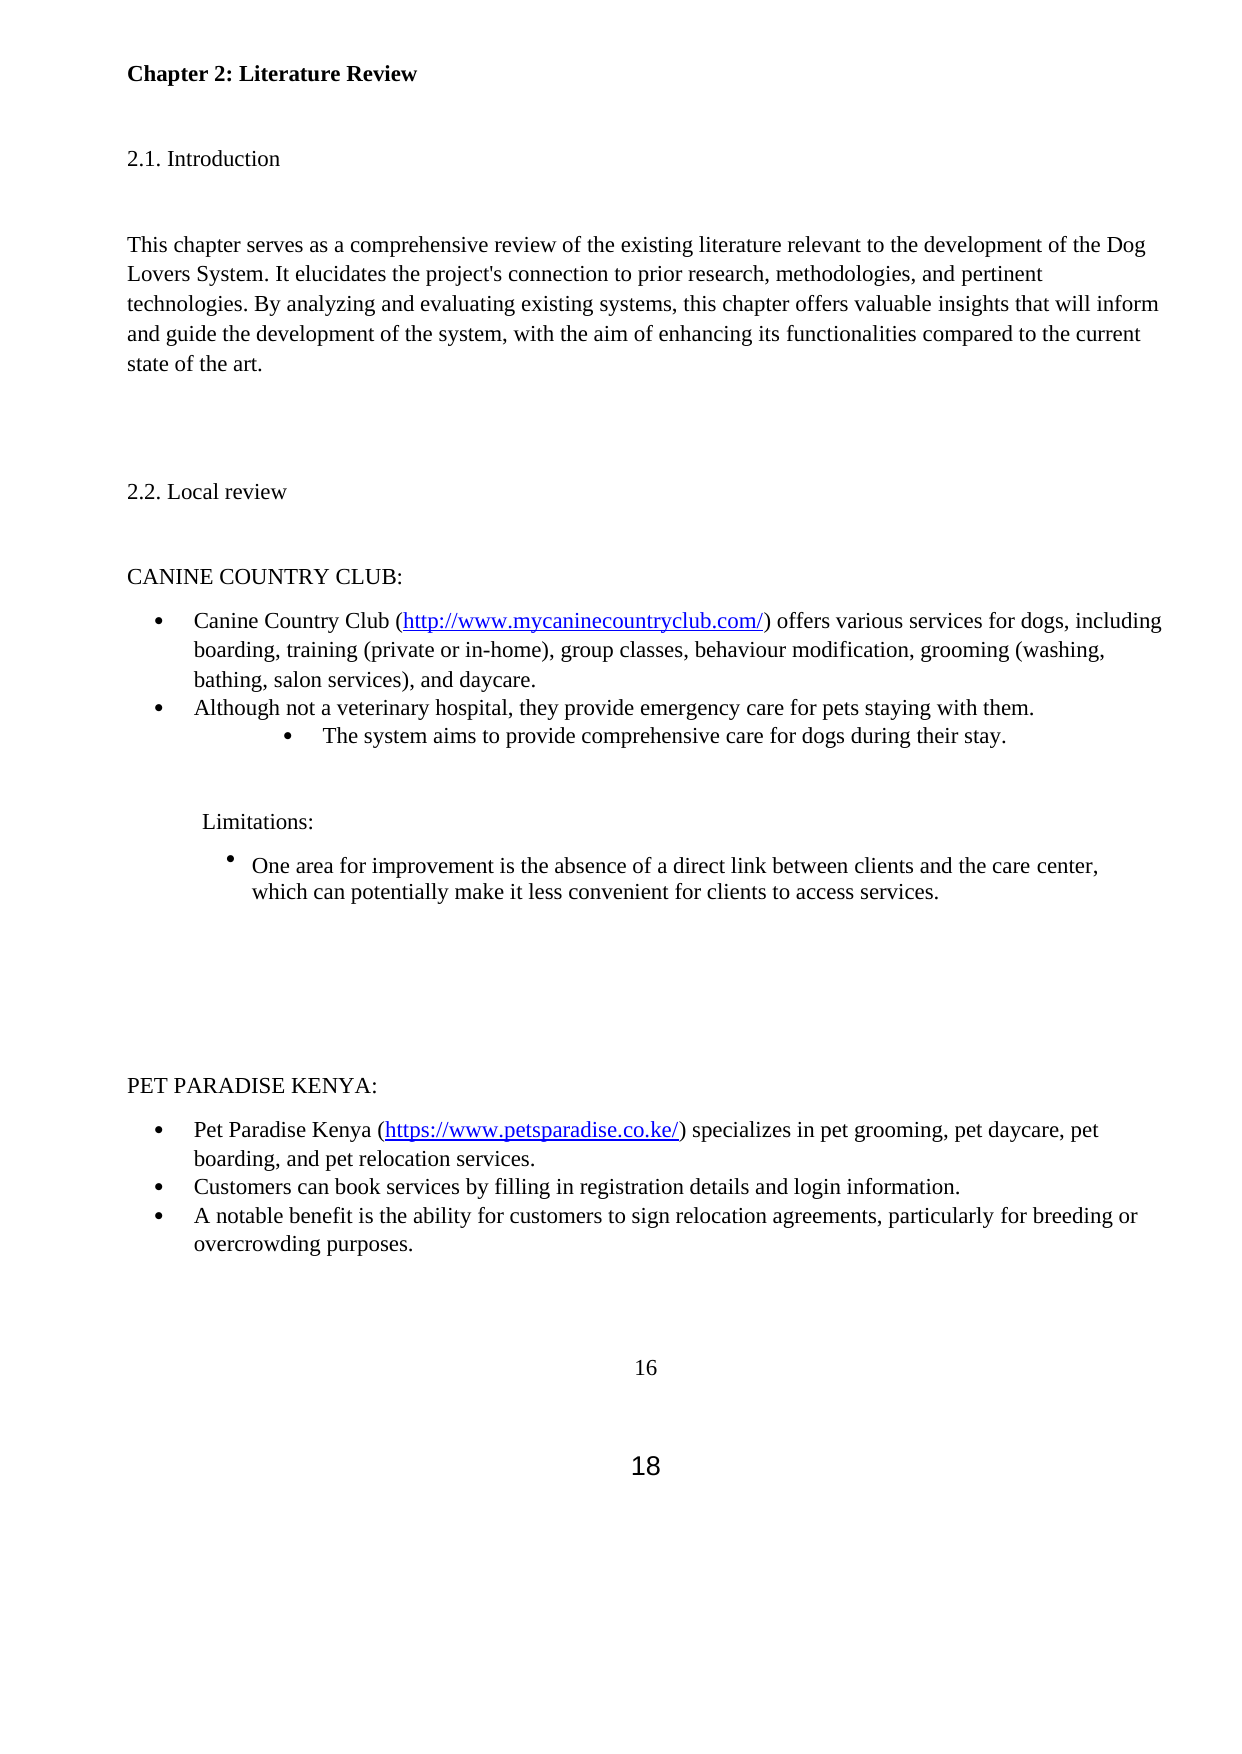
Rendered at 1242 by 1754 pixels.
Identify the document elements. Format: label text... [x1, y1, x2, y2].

table_header  [202, 852, 240, 998]
list Although not a veterinary hospital, they provide emergency care for pets staying with them. [155, 694, 1164, 720]
text 2.1. Introduction [127, 145, 1164, 172]
table_header One area for improvement is the absence of a direct link between clients and the care center, which can potentially make it less convenient for clients to access services. [240, 852, 1127, 998]
text This chapter serves as a comprehensive review of the existing literature relevant to the development of the Dog Lovers System. It elucidates the project's connection to prior research, methodologies, and pertinent technologies. By analyzing and evaluating existing systems, this chapter offers valuable insights that will inform and guide the development of the system, with the aim of enhancing its functionalities compared to the current state of the art. [127, 231, 1164, 376]
list Pet Paradise Kenya (https://www.petsparadise.co.ke/) specializes in pet grooming, pet daycare, pet boarding, and pet relocation services. [155, 1116, 1164, 1171]
text 18 [127, 1450, 1164, 1481]
text PET PARADISE KENYA: [127, 1073, 1164, 1099]
list Canine Country Club (http://www.mycaninecountryclub.com/) offers various services for dogs, including boarding, training (private or in-home), group classes, behaviour modification, grooming (washing, bathing, salon services), and daycare. [155, 607, 1164, 692]
list The system aims to provide comprehensive care for dogs during their stay. [127, 722, 1164, 749]
text 2.2. Local review [127, 478, 1164, 504]
list A notable benefit is the ability for customers to sign relocation agreements, particularly for breeding or overcrowding purposes. [155, 1202, 1164, 1257]
list Customers can book services by filling in registration details and login information. [155, 1173, 1164, 1200]
text Limitations: [202, 808, 1164, 834]
text Chapter 2: Literature Review [127, 60, 1164, 86]
text 16 [127, 1354, 1164, 1381]
text CANINE COUNTRY CLUB: [127, 563, 1164, 589]
